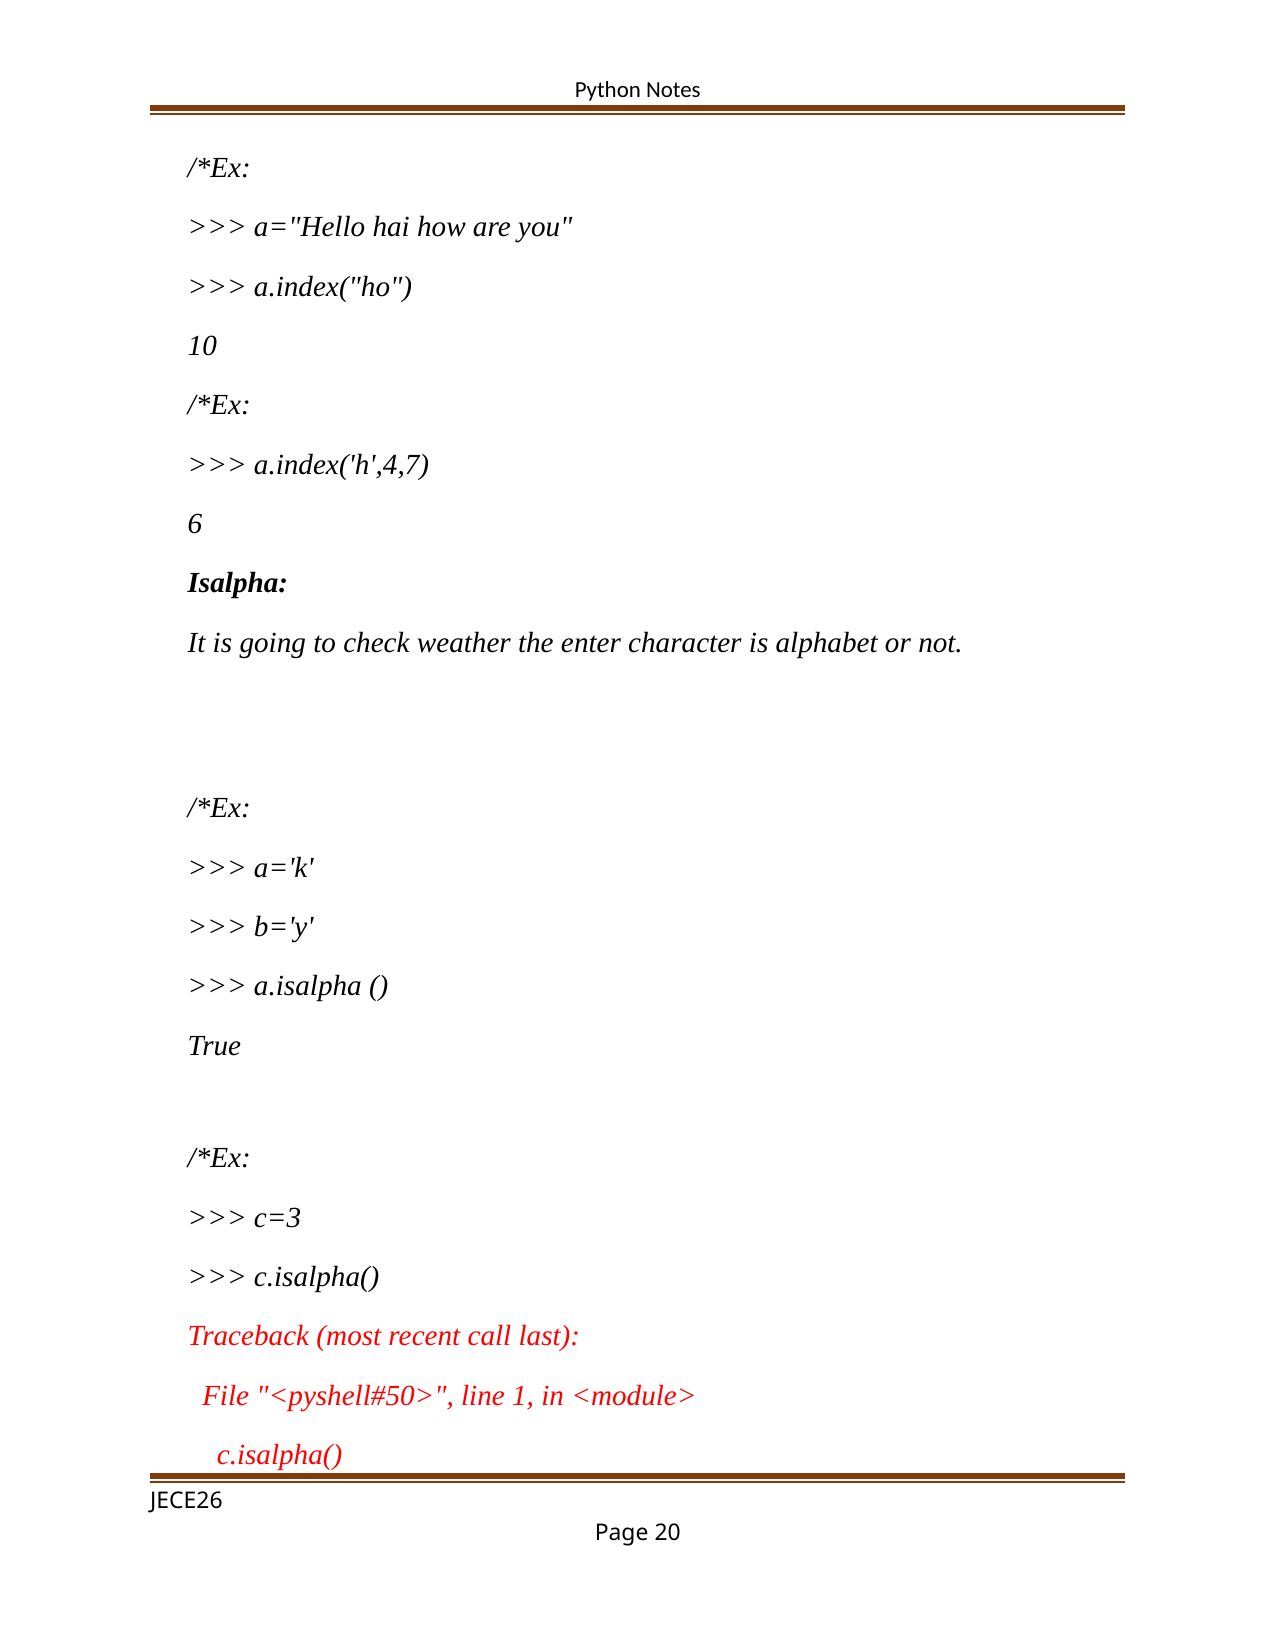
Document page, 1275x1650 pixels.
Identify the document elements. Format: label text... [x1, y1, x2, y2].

text Traceback (most recent call last): [187, 1318, 1125, 1352]
text 6 [187, 506, 1125, 540]
text >>> b='y' [187, 909, 1125, 943]
text >>> a="Hello hai how are you" [187, 209, 1125, 243]
text /*Ex: [187, 150, 1125, 183]
text c.isalpha() [187, 1437, 1125, 1471]
text >>> a.index('h',4,7) [187, 447, 1125, 480]
text >>> a.index("ho") [187, 269, 1125, 302]
text /*Ex: [187, 387, 1125, 421]
text >>> a='k' [187, 850, 1125, 883]
text 10 [187, 328, 1125, 362]
text It is going to check weather the enter character is alphabet or not. [187, 625, 1125, 658]
text Isalpha: [187, 566, 1125, 599]
text >>> a.isalpha () [187, 968, 1125, 1002]
text True [187, 1028, 1125, 1061]
text /*Ex: [187, 790, 1125, 824]
text /*Ex: [187, 1140, 1125, 1174]
text >>> c=3 [187, 1200, 1125, 1233]
text >>> c.isalpha() [187, 1259, 1125, 1293]
text File "<pyshell#50>", line 1, in <module> [187, 1378, 1125, 1411]
